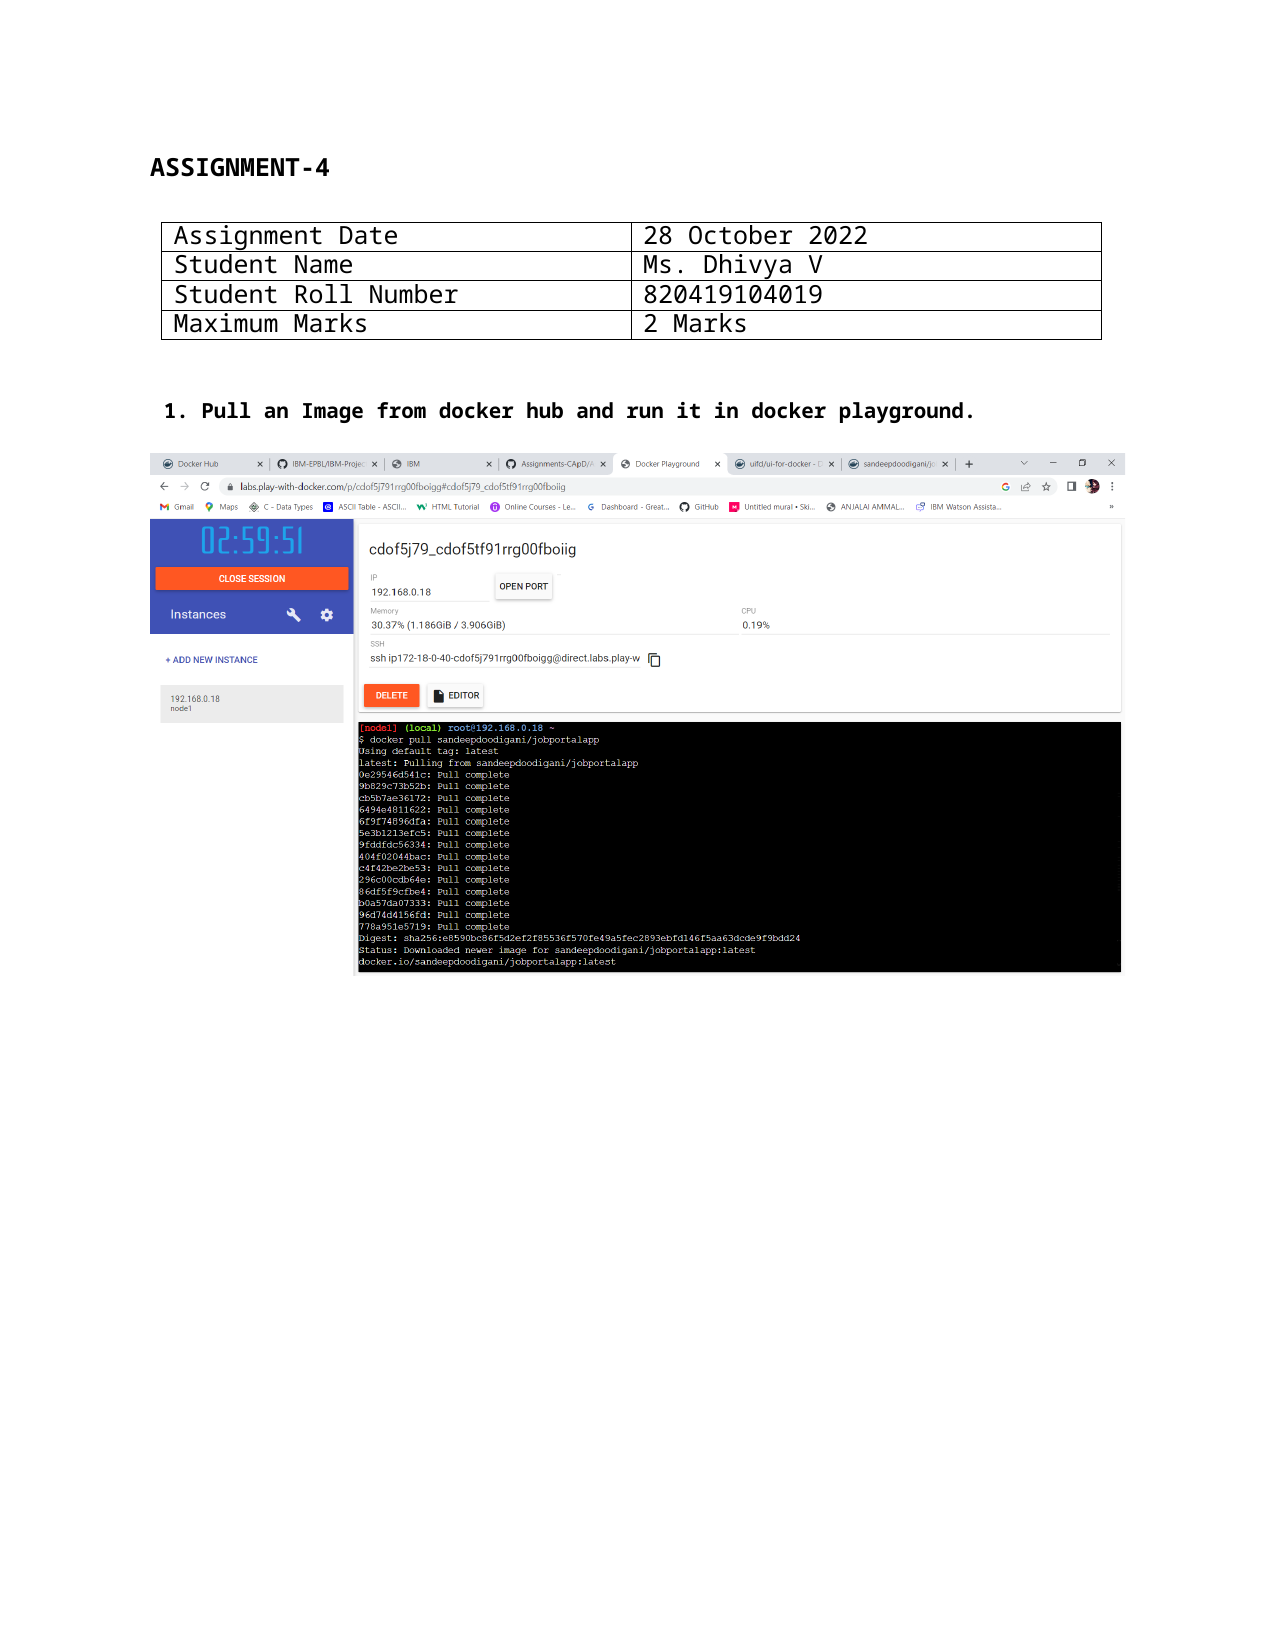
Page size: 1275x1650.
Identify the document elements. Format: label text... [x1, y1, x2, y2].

table_header Assignment Date [162, 223, 631, 251]
table_cell Student Roll Number [162, 281, 631, 309]
list Pull an Image from docker hub and run it in docker playground. [164, 397, 1125, 425]
table_cell 820419104019 [632, 281, 1101, 309]
table_cell 2 Marks [632, 311, 1101, 339]
text ASSIGNMENT-4 [150, 150, 1125, 184]
picture [150, 453, 1125, 976]
table_cell Maximum Marks [162, 311, 631, 339]
table_cell Student Name [162, 252, 631, 280]
table_header 28 October 2022 [632, 223, 1101, 251]
table_cell Ms. Dhivya V [632, 252, 1101, 280]
